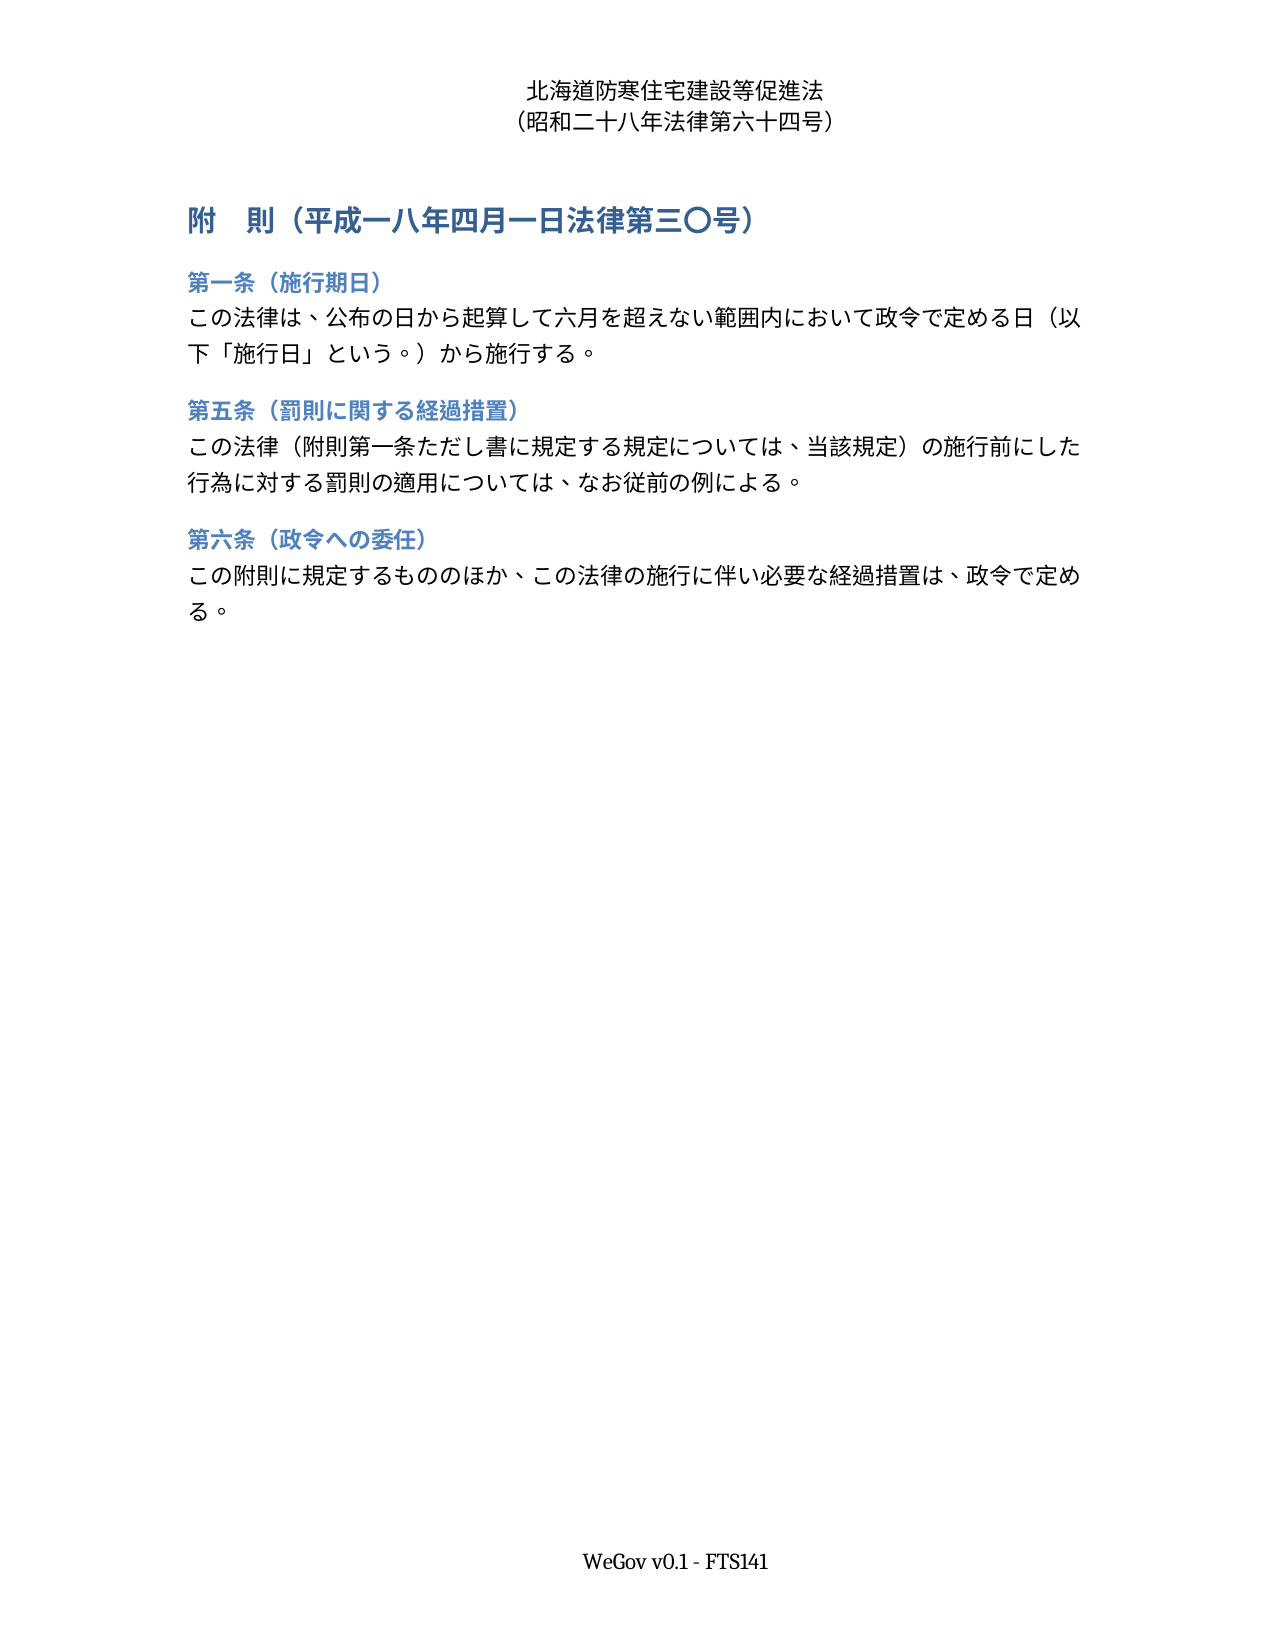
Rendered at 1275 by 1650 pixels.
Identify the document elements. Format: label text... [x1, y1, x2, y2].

text この法律（附則第一条ただし書に規定する規定については、当該規定）の施行前にした行為に対する罰則の適用については、なお従前の例による。 [187, 431, 1087, 498]
text この法律は、公布の日から起算して六月を超えない範囲内において政令で定める日（以下「施行日」という。）から施行する。 [187, 302, 1087, 369]
subtitle 第六条（政令への委任） [187, 524, 1087, 555]
text この附則に規定するもののほか、この法律の施行に伴い必要な経過措置は、政令で定める。 [187, 560, 1087, 627]
subtitle 第一条（施行期日） [187, 266, 1087, 298]
subtitle 第五条（罰則に関する経過措置） [187, 395, 1087, 426]
subtitle 附 則（平成一八年四月一日法律第三〇号） [187, 200, 1087, 240]
